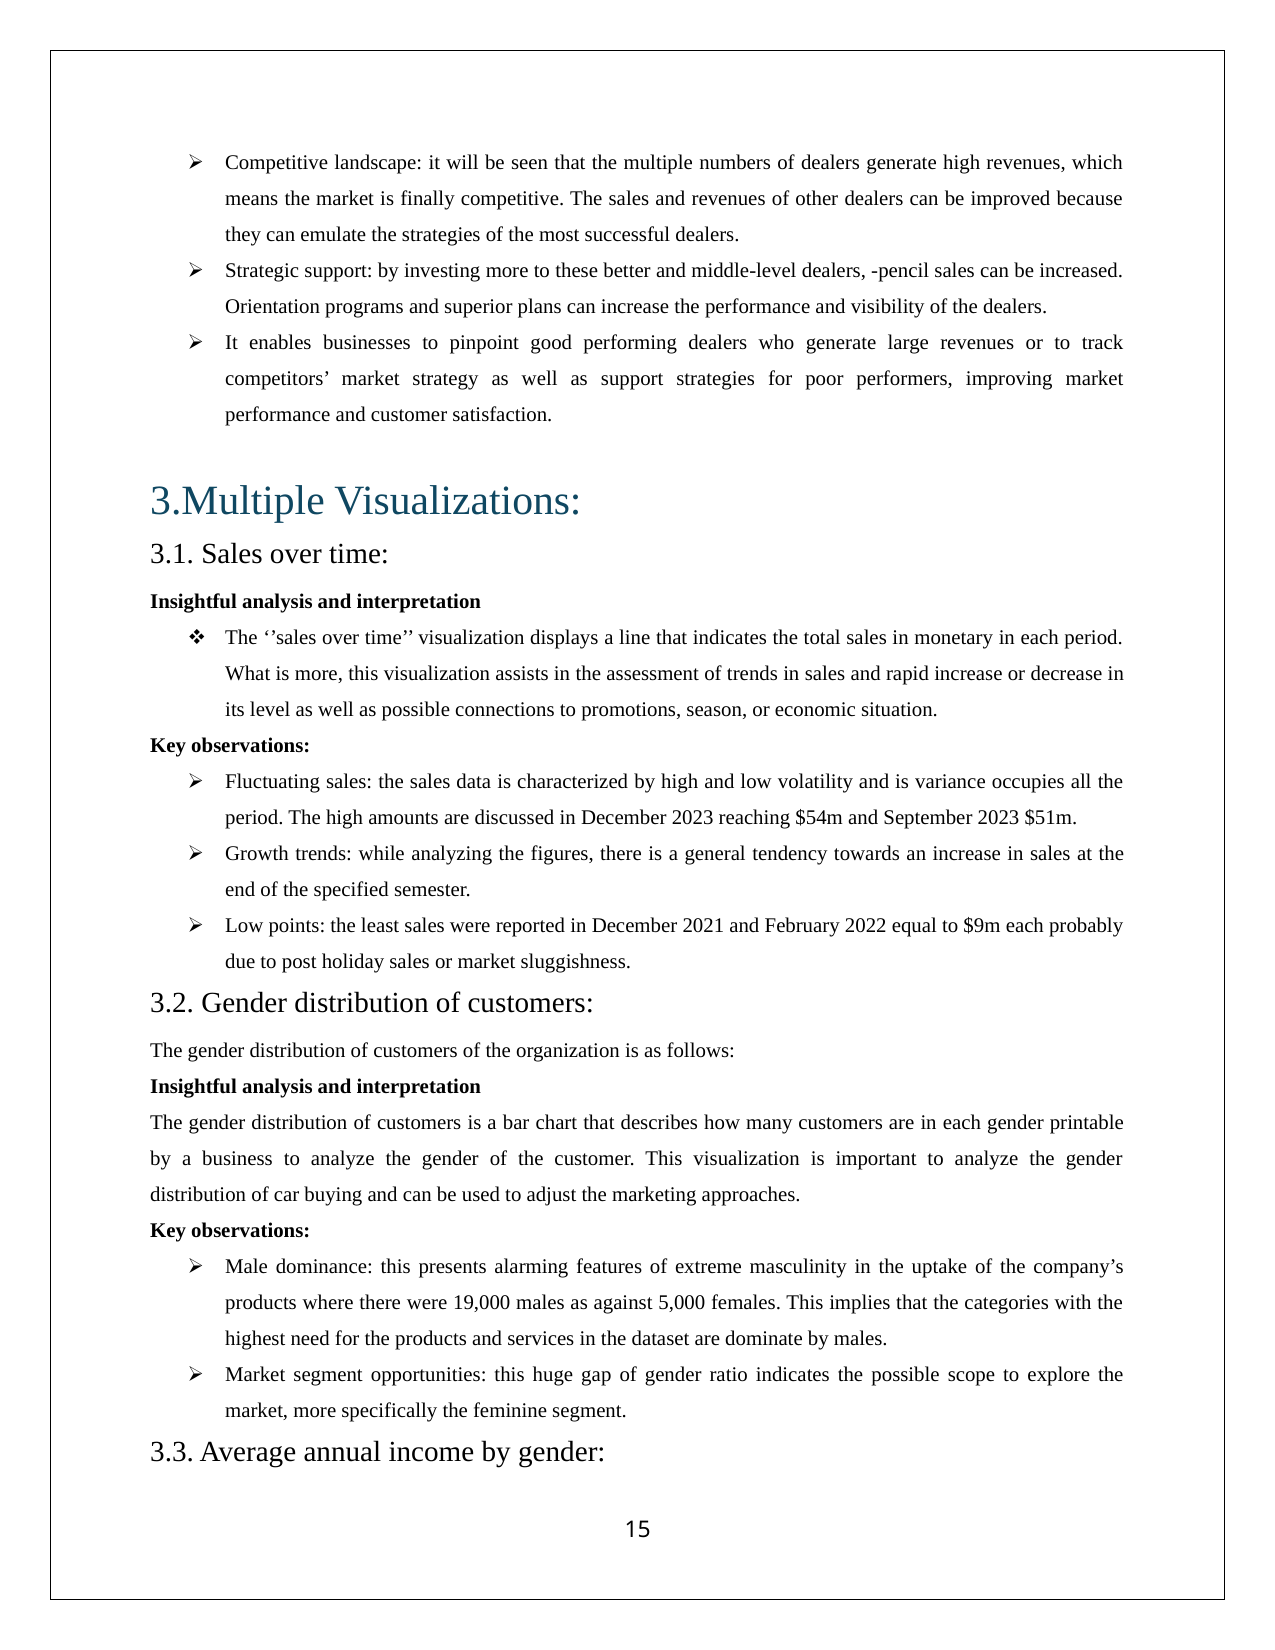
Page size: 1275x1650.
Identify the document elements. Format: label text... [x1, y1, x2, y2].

list Strategic support: by investing more to these better and middle-level dealers, -pencil sales can be increased. Orientation programs and superior plans can increase the performance and visibility of the dealers. [187, 258, 1125, 318]
list Growth trends: while analyzing the figures, there is a general tendency towards an increase in sales at the end of the specified semester. [187, 841, 1125, 901]
list It enables businesses to pinpoint good performing dealers who generate large revenues or to track competitors’ market strategy as well as support strategies for poor performers, improving market performance and customer satisfaction. [187, 330, 1125, 426]
text 3.1. Sales over time: [150, 536, 1125, 569]
list Market segment opportunities: this huge gap of gender ratio indicates the possible scope to explore the market, more specifically the feminine segment. [187, 1362, 1125, 1422]
text 3.2. Gender distribution of customers: [150, 985, 1125, 1019]
text Key observations: [150, 1218, 1125, 1242]
text The gender distribution of customers is a bar chart that describes how many customers are in each gender printable by a business to analyze the gender of the customer. This visualization is important to analyze the gender distribution of car buying and can be used to adjust the marketing approaches. [150, 1110, 1125, 1206]
text Key observations: [150, 733, 1125, 757]
text Insightful analysis and interpretation [150, 1074, 1125, 1098]
list Fluctuating sales: the sales data is characterized by high and low volatility and is variance occupies all the period. The high amounts are discussed in December 2023 reaching $54m and September 2023 $51m. [187, 769, 1125, 829]
subtitle 3.Multiple Visualizations: [150, 476, 1125, 524]
text The gender distribution of customers of the organization is as follows: [150, 1038, 1125, 1062]
list Competitive landscape: it will be seen that the multiple numbers of dealers generate high revenues, which means the market is finally competitive. The sales and revenues of other dealers can be improved because they can emulate the strategies of the most successful dealers. [187, 150, 1125, 246]
list The ‘’sales over time’’ visualization displays a line that indicates the total sales in monetary in each period. What is more, this visualization assists in the assessment of trends in sales and rapid increase or decrease in its level as well as possible connections to promotions, season, or economic situation. [187, 625, 1125, 721]
text Insightful analysis and interpretation [150, 589, 1125, 613]
list Low points: the least sales were reported in December 2021 and February 2022 equal to $9m each probably due to post holiday sales or market sluggishness. [187, 913, 1125, 973]
list Male dominance: this presents alarming features of extreme masculinity in the uptake of the company’s products where there were 19,000 males as against 5,000 females. This implies that the categories with the highest need for the products and services in the dataset are dominate by males. [187, 1254, 1125, 1350]
text 3.3. Average annual income by gender: [150, 1434, 1125, 1468]
